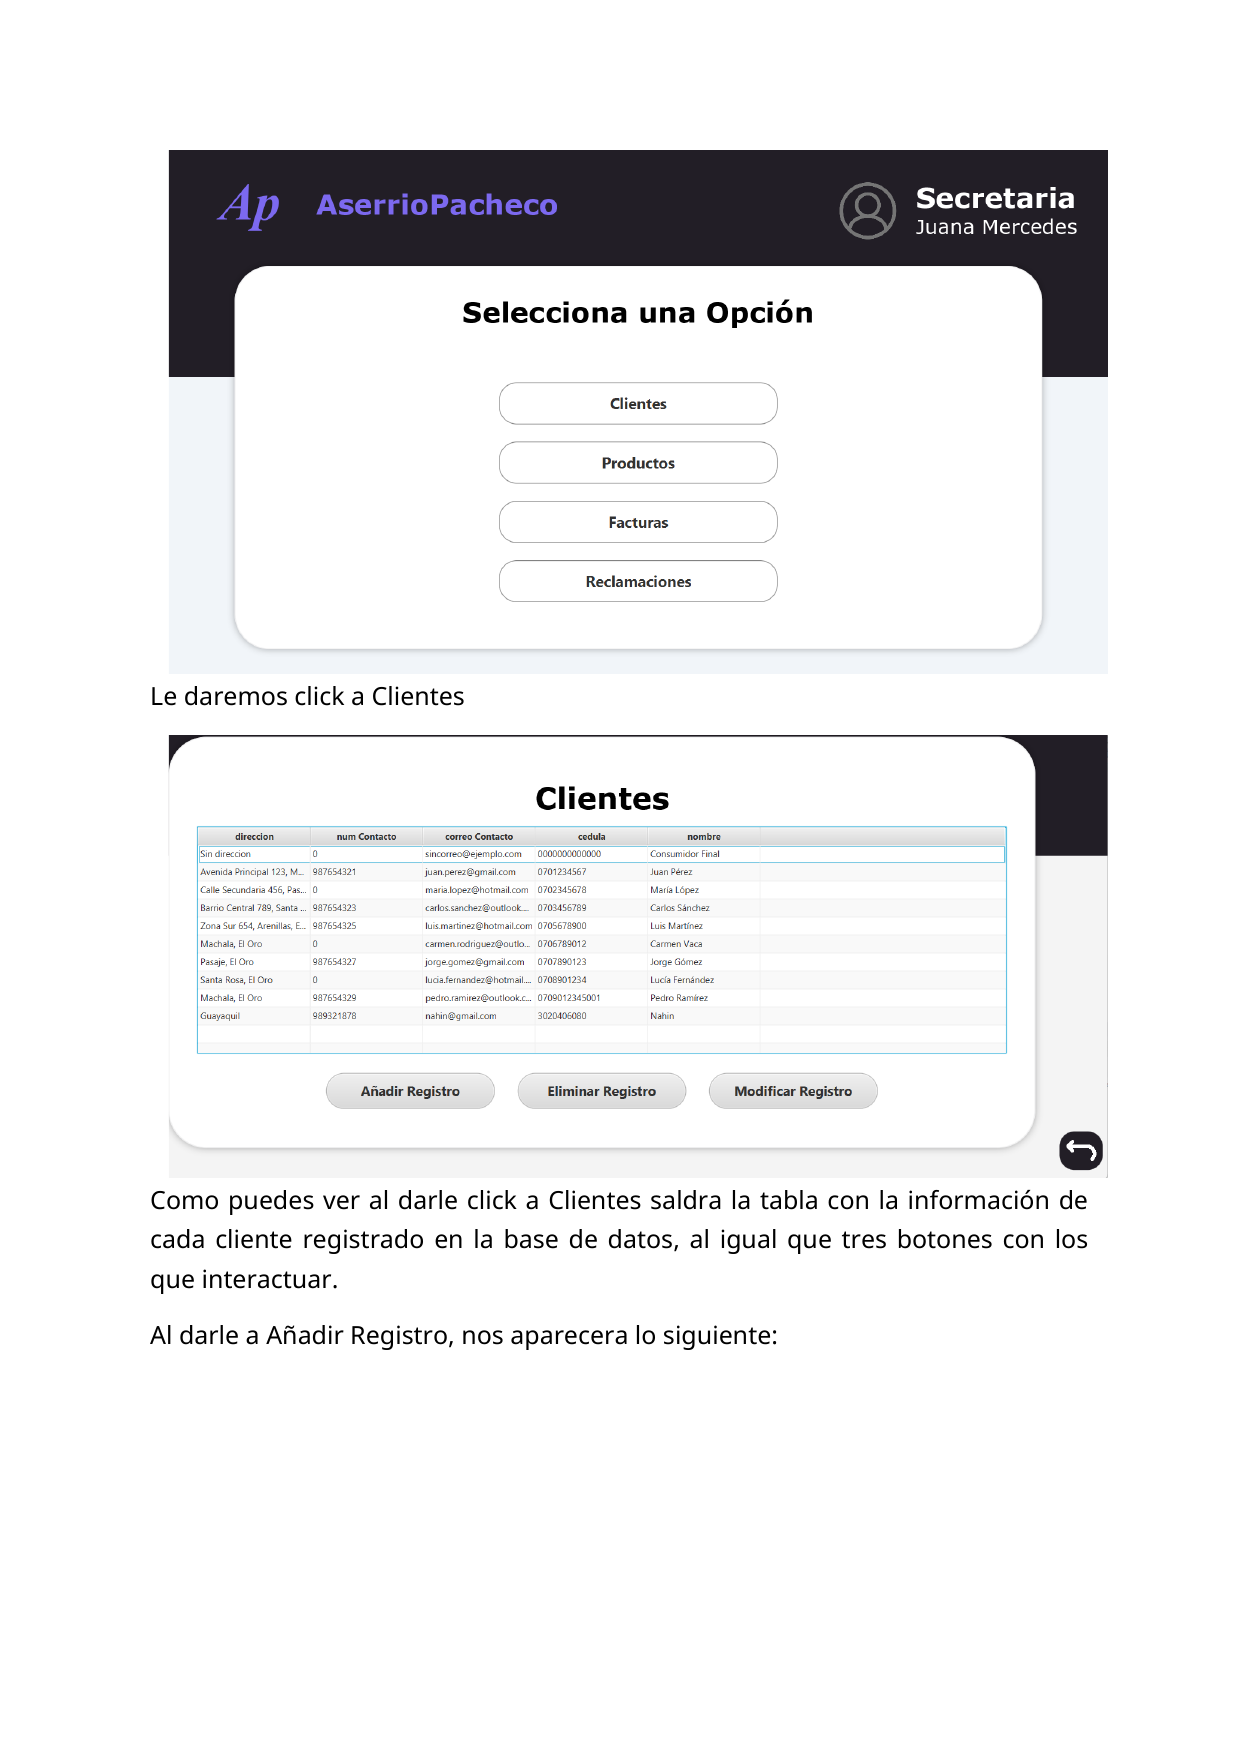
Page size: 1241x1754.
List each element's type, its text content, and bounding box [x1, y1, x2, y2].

text Como puedes ver al darle click a Clientes saldra la tabla con la información de cada cliente registrado en la base de datos, al igual que tres botones con los que interactuar. [150, 735, 1090, 1296]
text Le daremos click a Clientes [150, 150, 1090, 713]
text Al darle a Añadir Registro, nos aparecera lo siguiente: [150, 1318, 1090, 1352]
